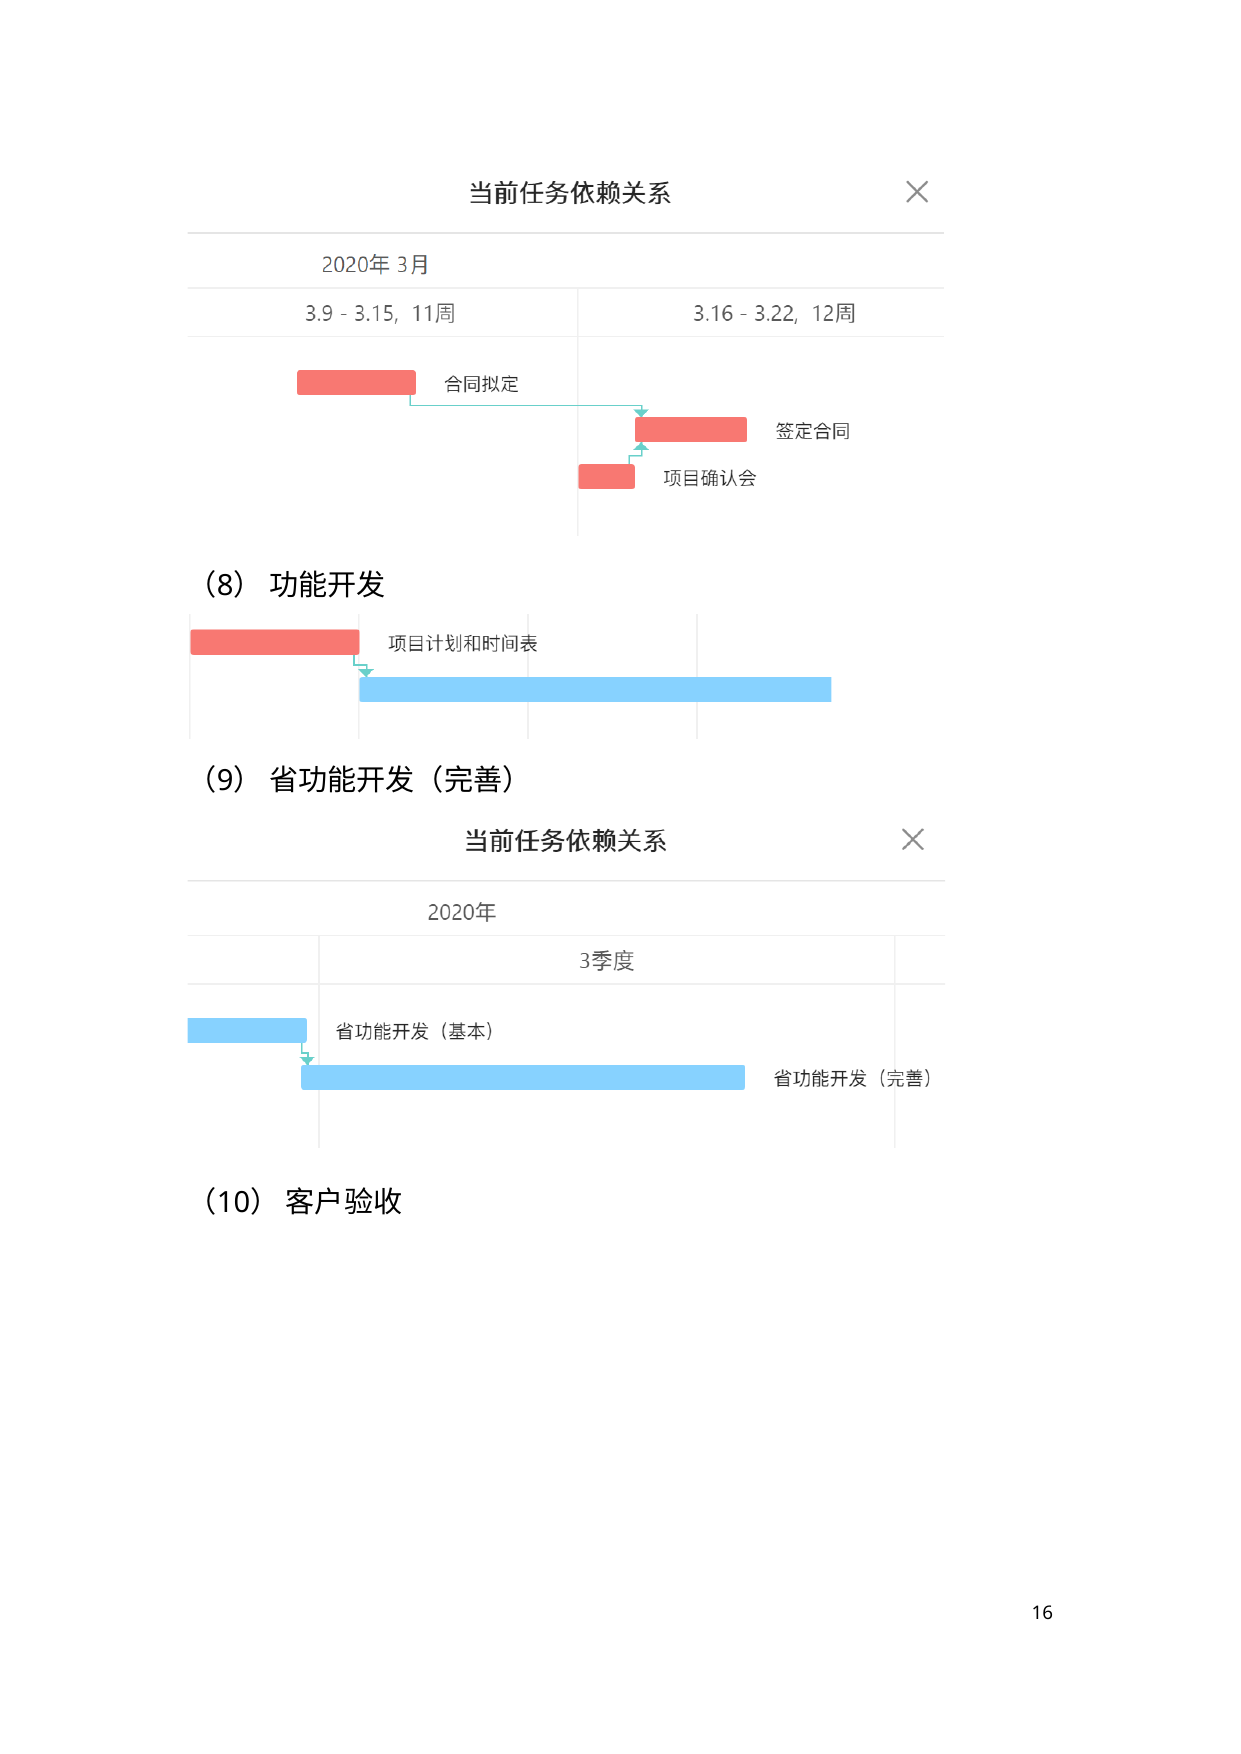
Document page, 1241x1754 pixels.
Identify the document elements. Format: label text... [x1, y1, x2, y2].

text （9） 省功能开发（完善） [187, 745, 1053, 810]
text （8） 功能开发 [187, 550, 1053, 615]
picture [187, 809, 946, 1148]
picture [187, 614, 832, 739]
text （10） 客户验收 [187, 1167, 1053, 1232]
picture [187, 159, 944, 536]
